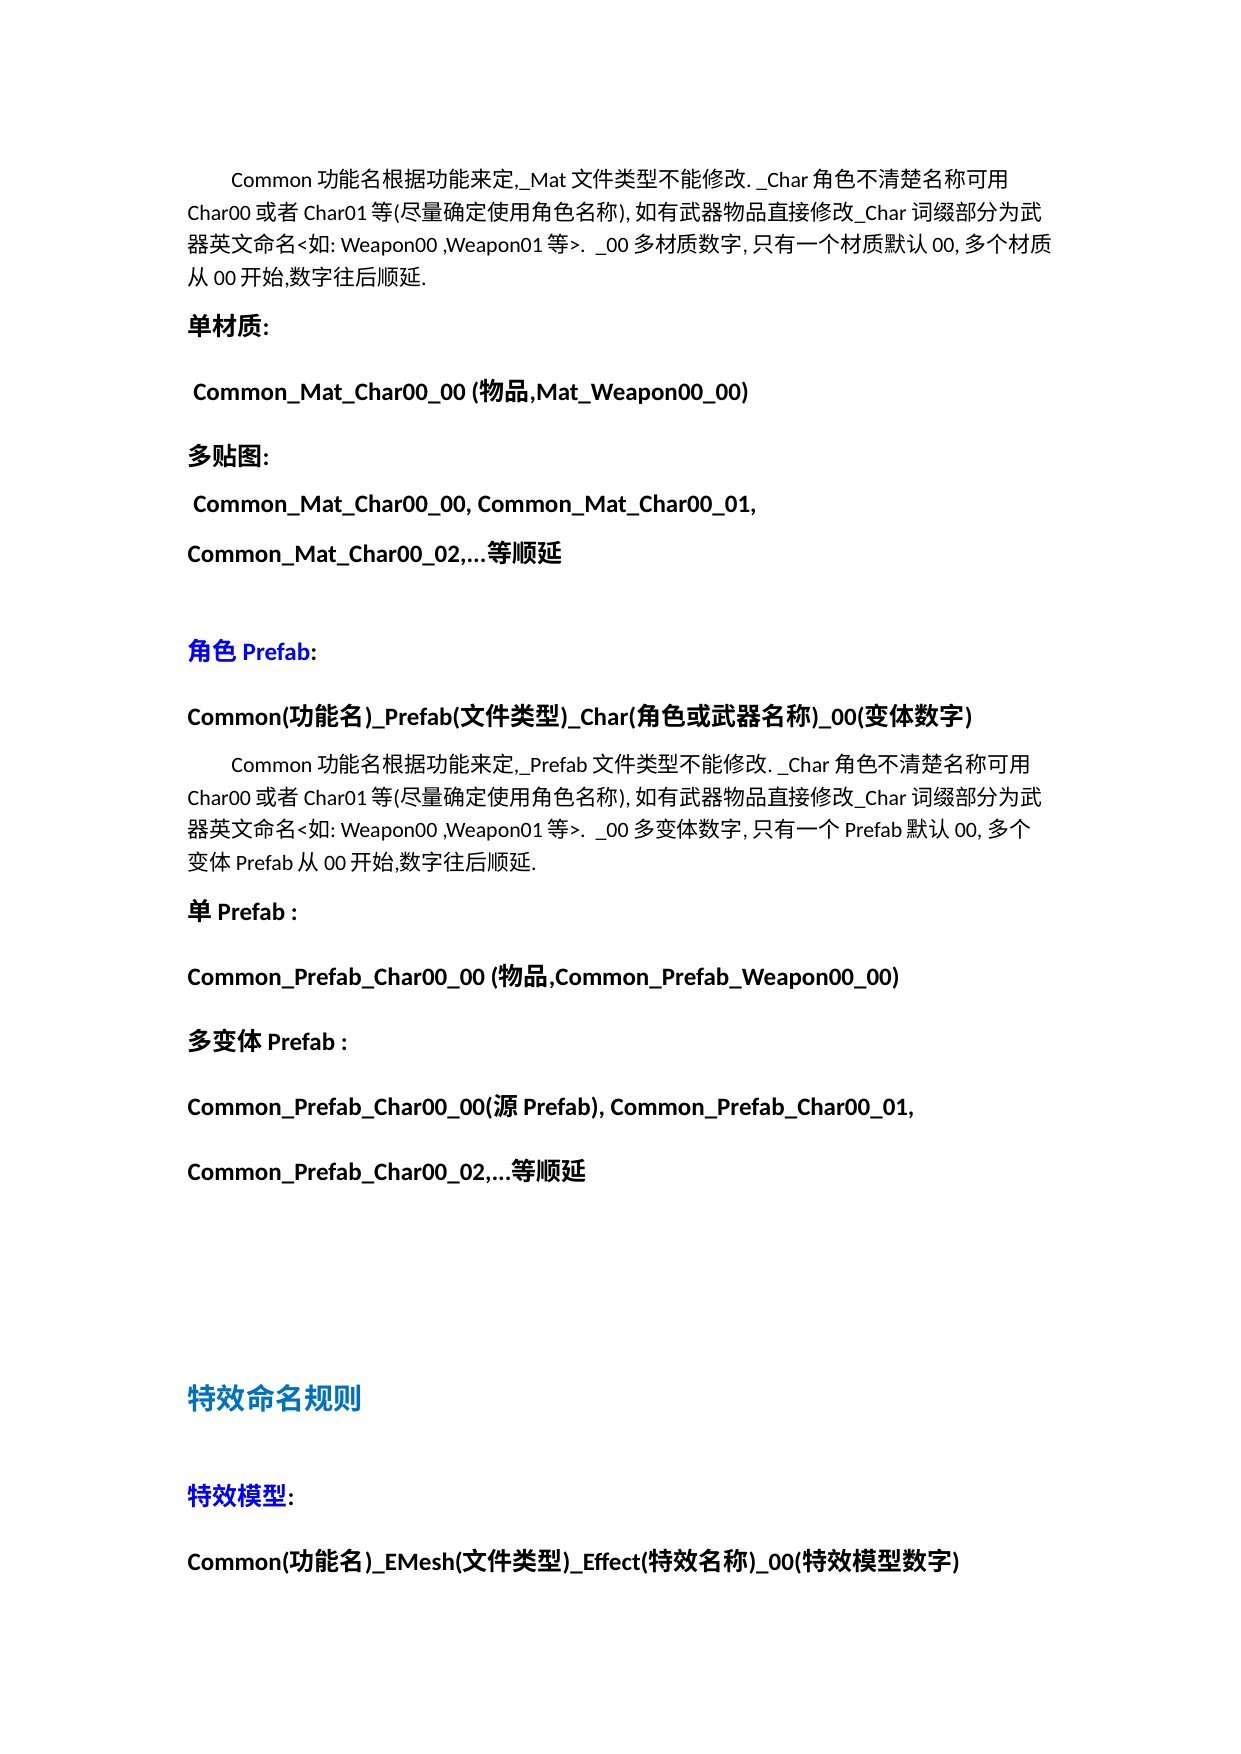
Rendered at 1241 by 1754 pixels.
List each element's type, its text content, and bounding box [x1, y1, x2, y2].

text Common(功能名)_EMesh(文件类型)_Effect(特效名称)_00(特效模型数字) [187, 1527, 1053, 1592]
text 单材质: [187, 292, 1053, 357]
text Common(功能名)_Prefab(文件类型)_Char(角色或武器名称)_00(变体数字) [187, 682, 1053, 747]
text Common功能名根据功能来定,_Prefab文件类型不能修改. _Char角色不清楚名称可用Char00或者Char01等(尽量确定使用角色名称), 如有武器物品直接修改_Char词缀部分为武器英文命名<如: Weapon00 ,Weapon01等>. _00多变体数字, 只有一个Prefab默认00, 多个变体Prefab从00开始,数字往后顺延. [187, 747, 1053, 877]
text Common_Mat_Char00_00 (物品,Mat_Weapon00_00) [187, 357, 1053, 422]
text Common功能名根据功能来定,_Mat文件类型不能修改. _Char角色不清楚名称可用Char00或者Char01等(尽量确定使用角色名称), 如有武器物品直接修改_Char词缀部分为武器英文命名<如: Weapon00 ,Weapon01等>. _00多材质数字, 只有一个材质默认00, 多个材质从00开始,数字往后顺延. [187, 162, 1053, 292]
text Common_Prefab_Char00_00 (物品,Common_Prefab_Weapon00_00) [187, 942, 1053, 1007]
text 单Prefab : [187, 877, 1053, 942]
text Common_Prefab_Char00_00(源Prefab), Common_Prefab_Char00_01, Common_Prefab_Char00_02,...等顺延 [187, 1072, 1053, 1202]
text 多变体Prefab : [187, 1007, 1053, 1072]
text 特效模型: [187, 1462, 1053, 1527]
text 多贴图: [187, 422, 1053, 487]
text 角色Prefab: [187, 617, 1053, 682]
text Common_Mat_Char00_00, Common_Mat_Char00_01, Common_Mat_Char00_02,...等顺延 [187, 487, 1053, 584]
text 特效命名规则 [187, 1364, 1053, 1429]
